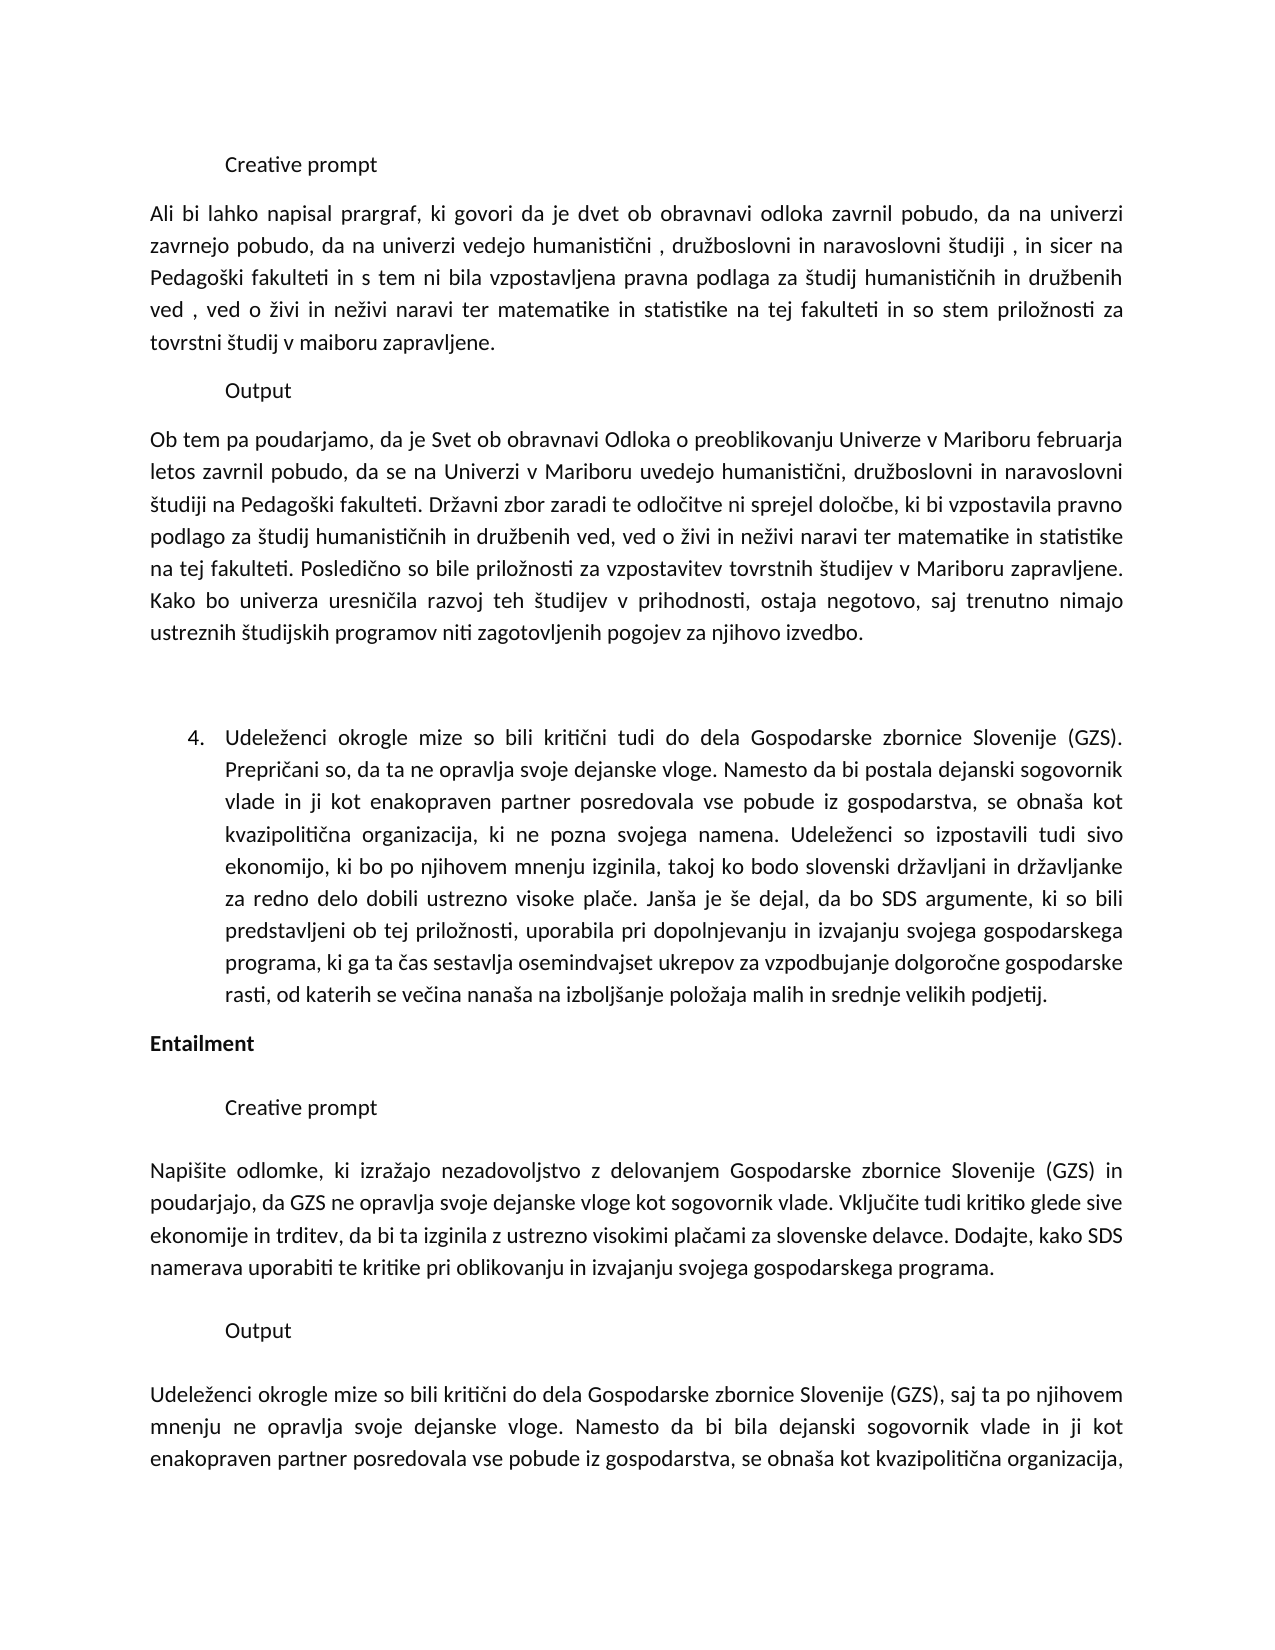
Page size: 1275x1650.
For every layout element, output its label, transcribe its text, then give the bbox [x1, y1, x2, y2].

list Udeleženci okrogle mize so bili kritični tudi do dela Gospodarske zbornice Slovenije (GZS). Prepričani so, da ta ne opravlja svoje dejanske vloge. Namesto da bi postala dejanski sogovornik vlade in ji kot enakopraven partner posredovala vse pobude iz gospodarstva, se obnaša kot kvazipolitična organizacija, ki ne pozna svojega namena. Udeleženci so izpostavili tudi sivo ekonomijo, ki bo po njihovem mnenju izginila, takoj ko bodo slovenski državljani in državljanke za redno delo dobili ustrezno visoke plače. Janša je še dejal, da bo SDS argumente, ki so bili predstavljeni ob tej priložnosti, uporabila pri dopolnjevanju in izvajanju svojega gospodarskega programa, ki ga ta čas sestavlja osemindvajset ukrepov za vzpodbujanje dolgoročne gospodarske rasti, od katerih se večina nanaša na izboljšanje položaja malih in srednje velikih podjetij. [187, 723, 1125, 1009]
text Output [150, 1316, 1125, 1344]
text Entailment [150, 1029, 1125, 1057]
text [150, 1380, 1125, 1472]
text Napišite odlomke, ki izražajo nezadovoljstvo z delovanjem Gospodarske zbornice Slovenije (GZS) in poudarjajo, da GZS ne opravlja svoje dejanske vloge kot sogovornik vlade. Vključite tudi kritiko glede sive ekonomije in trditev, da bi ta izginila z ustrezno visokimi plačami za slovenske delavce. Dodajte, kako SDS namerava uporabiti te kritike pri oblikovanju in izvajanju svojega gospodarskega programa. [150, 1156, 1125, 1281]
text Output [150, 376, 1125, 404]
text Ob tem pa poudarjamo, da je Svet ob obravnavi Odloka o preoblikovanju Univerze v Mariboru februarja letos zavrnil pobudo, da se na Univerzi v Mariboru uvedejo humanistični, družboslovni in naravoslovni študiji na Pedagoški fakulteti. Državni zbor zaradi te odločitve ni sprejel določbe, ki bi vzpostavila pravno podlago za študij humanističnih in družbenih ved, ved o živi in neživi naravi ter matematike in statistike na tej fakulteti. Posledično so bile priložnosti za vzpostavitev tovrstnih študijev v Mariboru zapravljene. Kako bo univerza uresničila razvoj teh študijev v prihodnosti, ostaja negotovo, saj trenutno nimajo ustreznih študijskih programov niti zagotovljenih pogojev za njihovo izvedbo. [150, 425, 1125, 646]
text Creative prompt [150, 150, 1125, 178]
text Creative prompt [150, 1093, 1125, 1121]
text Ali bi lahko napisal prargraf, ki govori da je dvet ob obravnavi odloka zavrnil pobudo, da na univerzi zavrnejo pobudo, da na univerzi vedejo humanistični , družboslovni in naravoslovni študiji , in sicer na Pedagoški fakulteti in s tem ni bila vzpostavljena pravna podlaga za študij humanističnih in družbenih ved , ved o živi in neživi naravi ter matematike in statistike na tej fakulteti in so stem priložnosti za tovrstni študij v maiboru zapravljene. [150, 199, 1125, 356]
